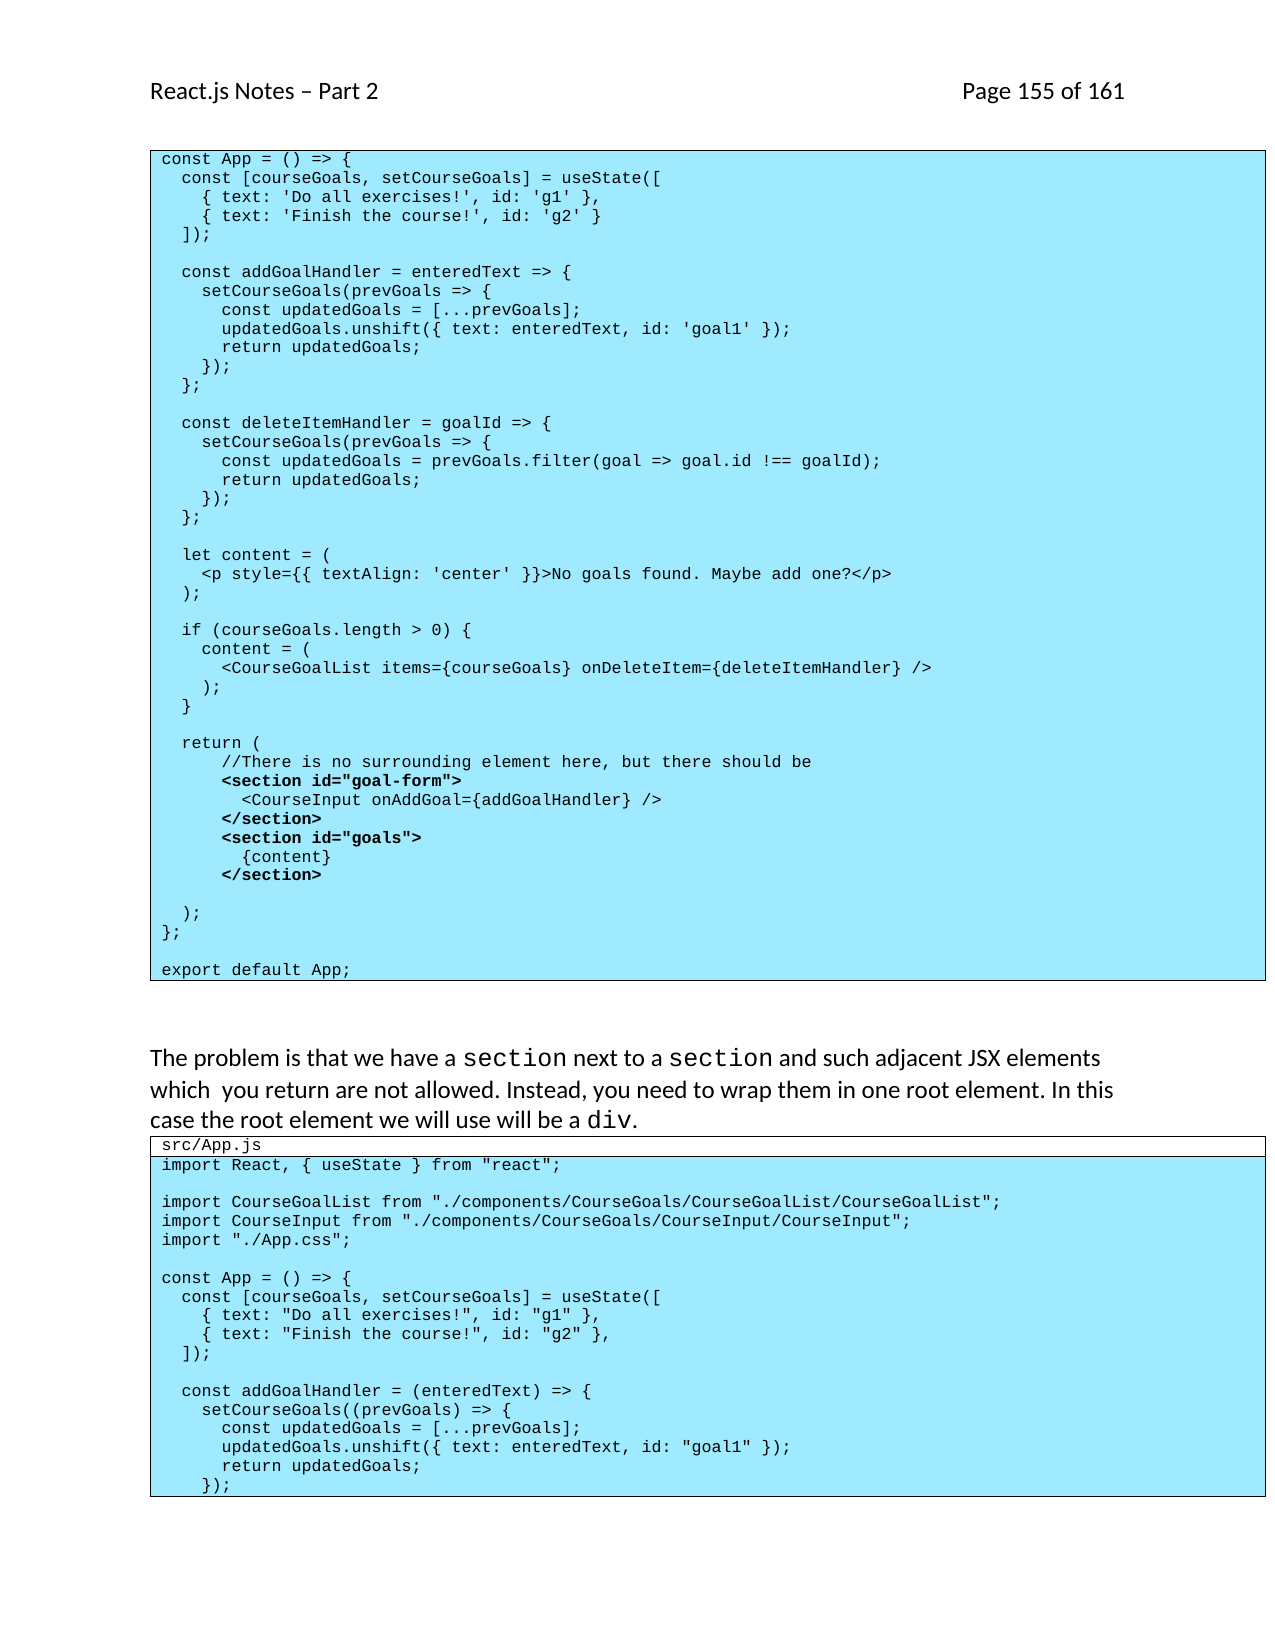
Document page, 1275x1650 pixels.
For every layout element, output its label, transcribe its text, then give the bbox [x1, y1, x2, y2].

table_header src/App.js [151, 1137, 1265, 1156]
text The problem is that we have a section next to a section and such adjacent JSX elements which you return are not allowed. Instead, you need to wrap them in one root element. In this case the root element we will use will be a div. [150, 1042, 1125, 1136]
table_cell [151, 151, 1265, 980]
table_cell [151, 1157, 1265, 1496]
